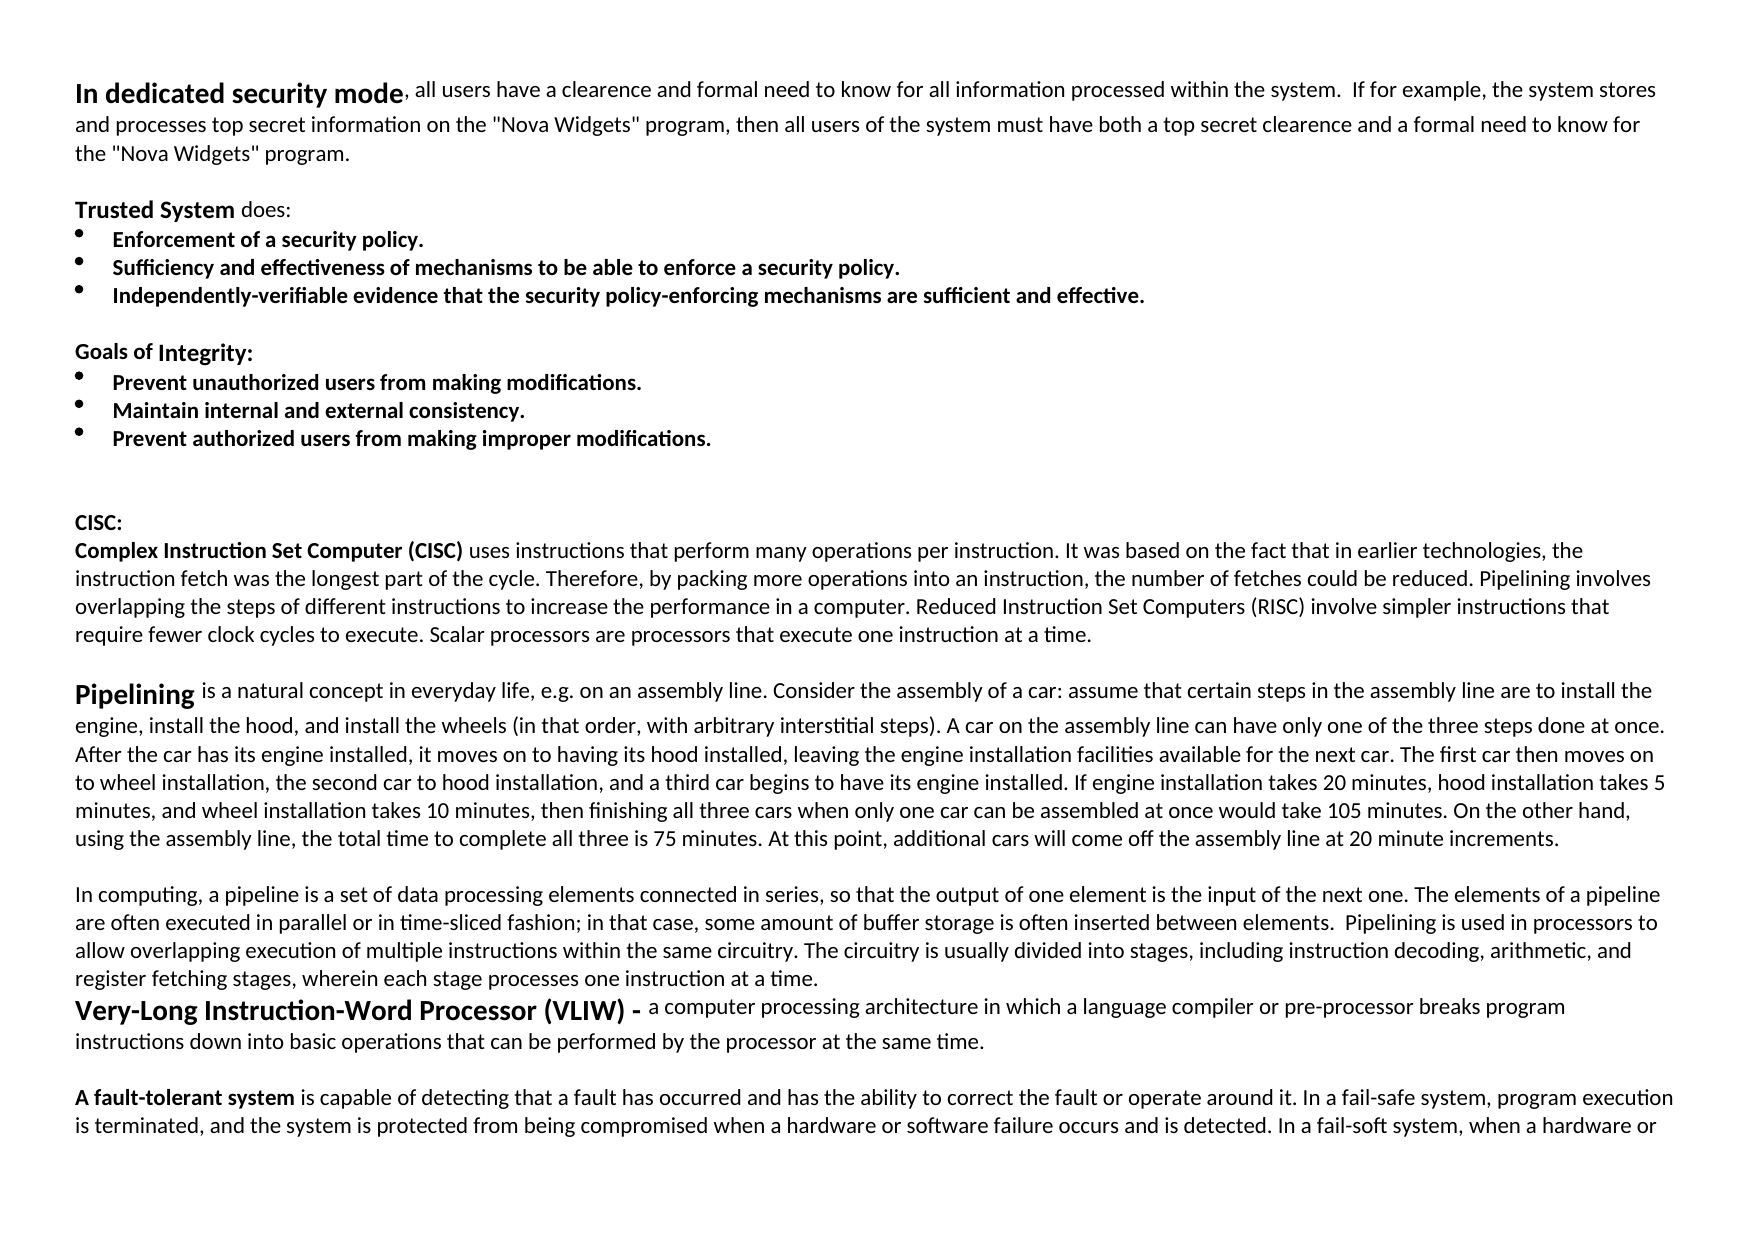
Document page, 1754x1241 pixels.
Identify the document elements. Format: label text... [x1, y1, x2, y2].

text Very-Long Instruction-Word Processor (VLIW) - a computer processing architecture in which a language compiler or pre-processor breaks program instructions down into basic operations that can be performed by the processor at the same time. [75, 992, 1679, 1056]
list Enforcement of a security policy. [75, 225, 1679, 253]
text CISC: [75, 508, 1679, 536]
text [75, 1083, 1679, 1139]
list Independently-verifiable evidence that the security policy-enforcing mechanisms are sufficient and effective. [75, 281, 1679, 309]
list Sufficiency and effectiveness of mechanisms to be able to enforce a security policy. [75, 253, 1679, 281]
list Maintain internal and external consistency. [75, 396, 1679, 424]
text Goals of Integrity: [75, 337, 1679, 368]
text Pipelining is a natural concept in everyday life, e.g. on an assembly line. Consider the assembly of a car: assume that certain steps in the assembly line are to install the engine, install the hood, and install the wheels (in that order, with arbitrary interstitial steps). A car on the assembly line can have only one of the three steps done at once. After the car has its engine installed, it moves on to having its hood installed, leaving the engine installation facilities available for the next car. The first car then moves on to wheel installation, the second car to hood installation, and a third car begins to have its engine installed. If engine installation takes 20 minutes, hood installation takes 5 minutes, and wheel installation takes 10 minutes, then finishing all three cars when only one car can be assembled at once would take 105 minutes. On the other hand, using the assembly line, the total time to complete all three is 75 minutes. At this point, additional cars will come off the assembly line at 20 minute increments. [75, 676, 1679, 852]
list Prevent authorized users from making improper modifications. [75, 424, 1679, 452]
text Complex Instruction Set Computer (CISC) uses instructions that perform many operations per instruction. It was based on the fact that in earlier technologies, the instruction fetch was the longest part of the cycle. Therefore, by packing more operations into an instruction, the number of fetches could be reduced. Pipelining involves overlapping the steps of different instructions to increase the performance in a computer. Reduced Instruction Set Computers (RISC) involve simpler instructions that require fewer clock cycles to execute. Scalar processors are processors that execute one instruction at a time. [75, 536, 1679, 648]
text Trusted System does: [75, 195, 1679, 225]
list Prevent unauthorized users from making modifications. [75, 368, 1679, 396]
text In computing, a pipeline is a set of data processing elements connected in series, so that the output of one element is the input of the next one. The elements of a pipeline are often executed in parallel or in time-sliced fashion; in that case, some amount of buffer storage is often inserted between elements. Pipelining is used in processors to allow overlapping execution of multiple instructions within the same circuitry. The circuitry is usually divided into stages, including instruction decoding, arithmetic, and register fetching stages, wherein each stage processes one instruction at a time. [75, 880, 1679, 992]
text In dedicated security mode, all users have a clearence and formal need to know for all information processed within the system. If for example, the system stores and processes top secret information on the "Nova Widgets" program, then all users of the system must have both a top secret clearence and a formal need to know for the "Nova Widgets" program. [75, 75, 1679, 167]
